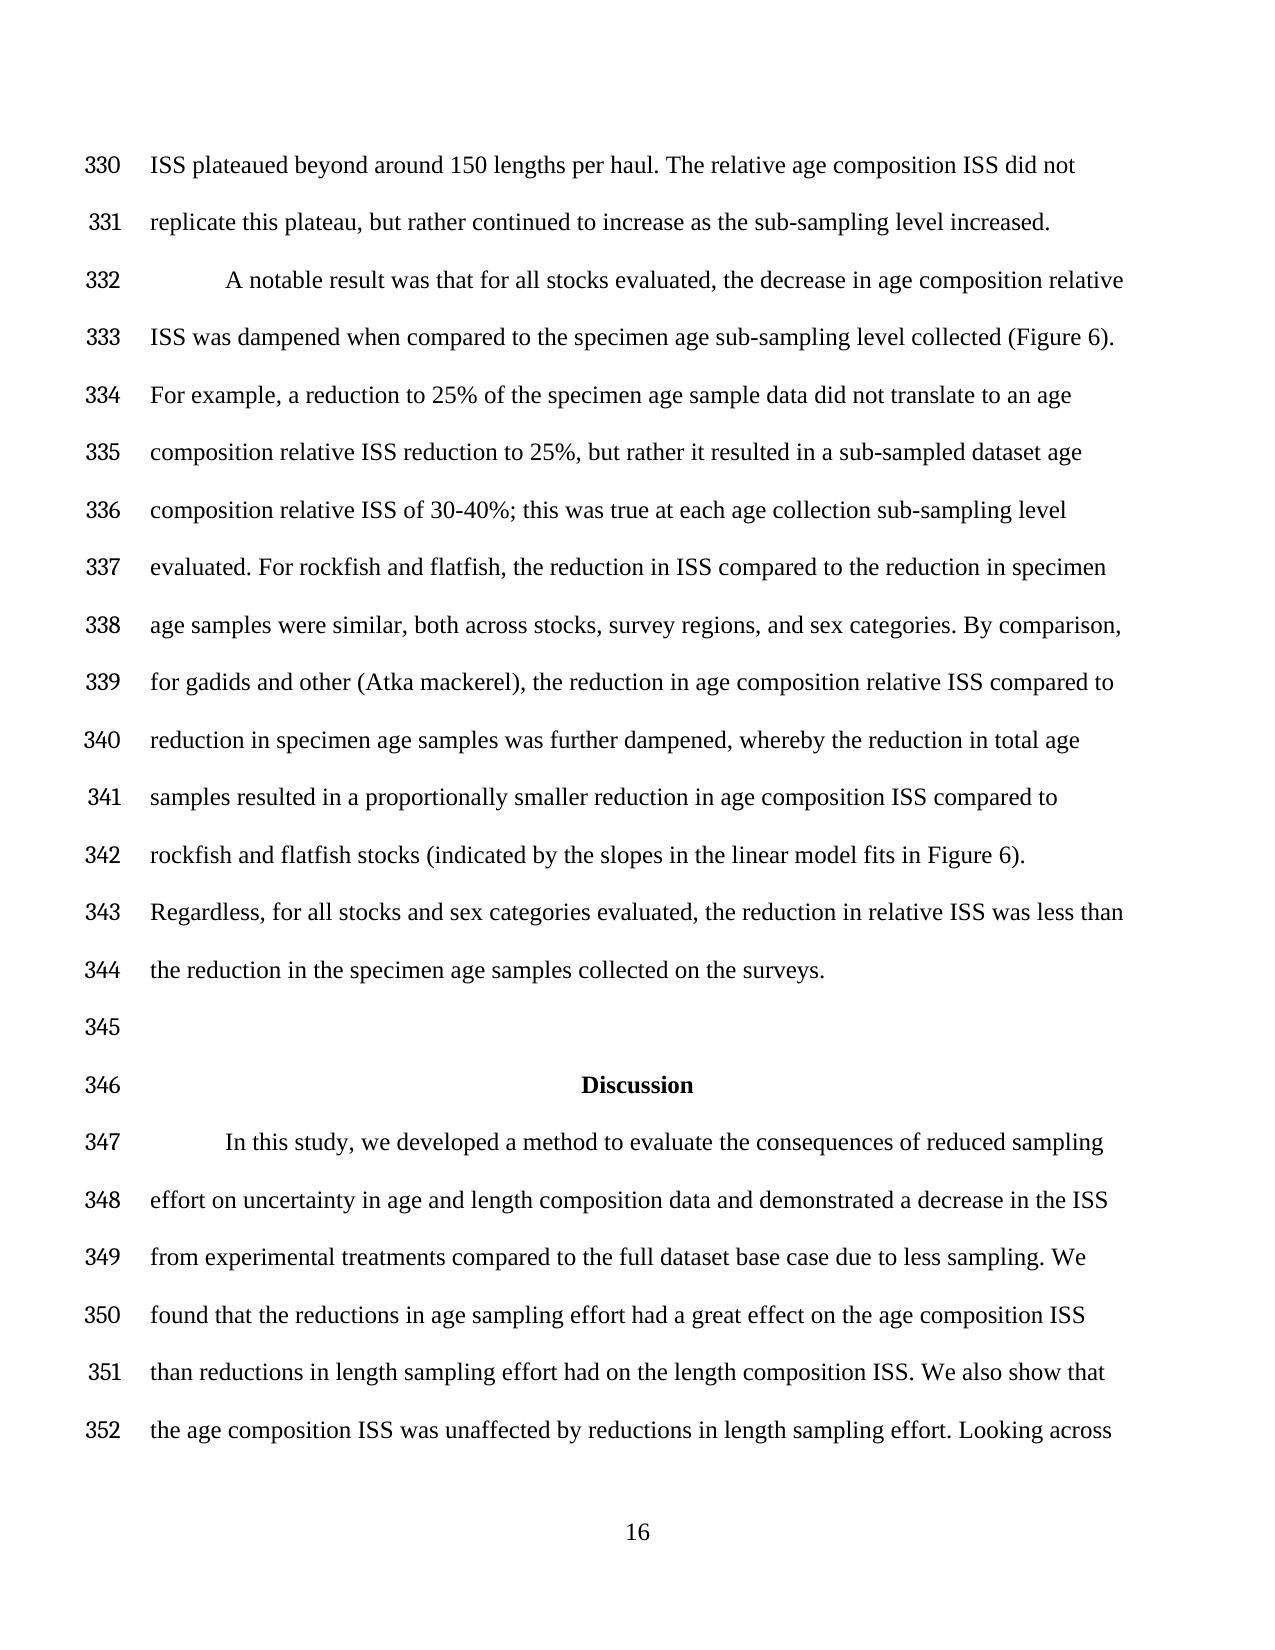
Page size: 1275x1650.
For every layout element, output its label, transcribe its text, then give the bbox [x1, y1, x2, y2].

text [150, 150, 1125, 236]
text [150, 1127, 1125, 1444]
subtitle Discussion [150, 1070, 1125, 1099]
text A notable result was that for all stocks evaluated, the decrease in age composition relative ISS was dampened when compared to the specimen age sub-sampling level collected (Figure 6). For example, a reduction to 25% of the specimen age sample data did not translate to an age composition relative ISS reduction to 25%, but rather it resulted in a sub-sampled dataset age composition relative ISS of 30-40%; this was true at each age collection sub-sampling level evaluated. For rockfish and flatfish, the reduction in ISS compared to the reduction in specimen age samples were similar, both across stocks, survey regions, and sex categories. By comparison, for gadids and other (Atka mackerel), the reduction in age composition relative ISS compared to reduction in specimen age samples was further dampened, whereby the reduction in total age samples resulted in a proportionally smaller reduction in age composition ISS compared to rockfish and flatfish stocks (indicated by the slopes in the linear model fits in Figure 6). Regardless, for all stocks and sex categories evaluated, the reduction in relative ISS was less than the reduction in the specimen age samples collected on the surveys. [150, 265, 1125, 984]
